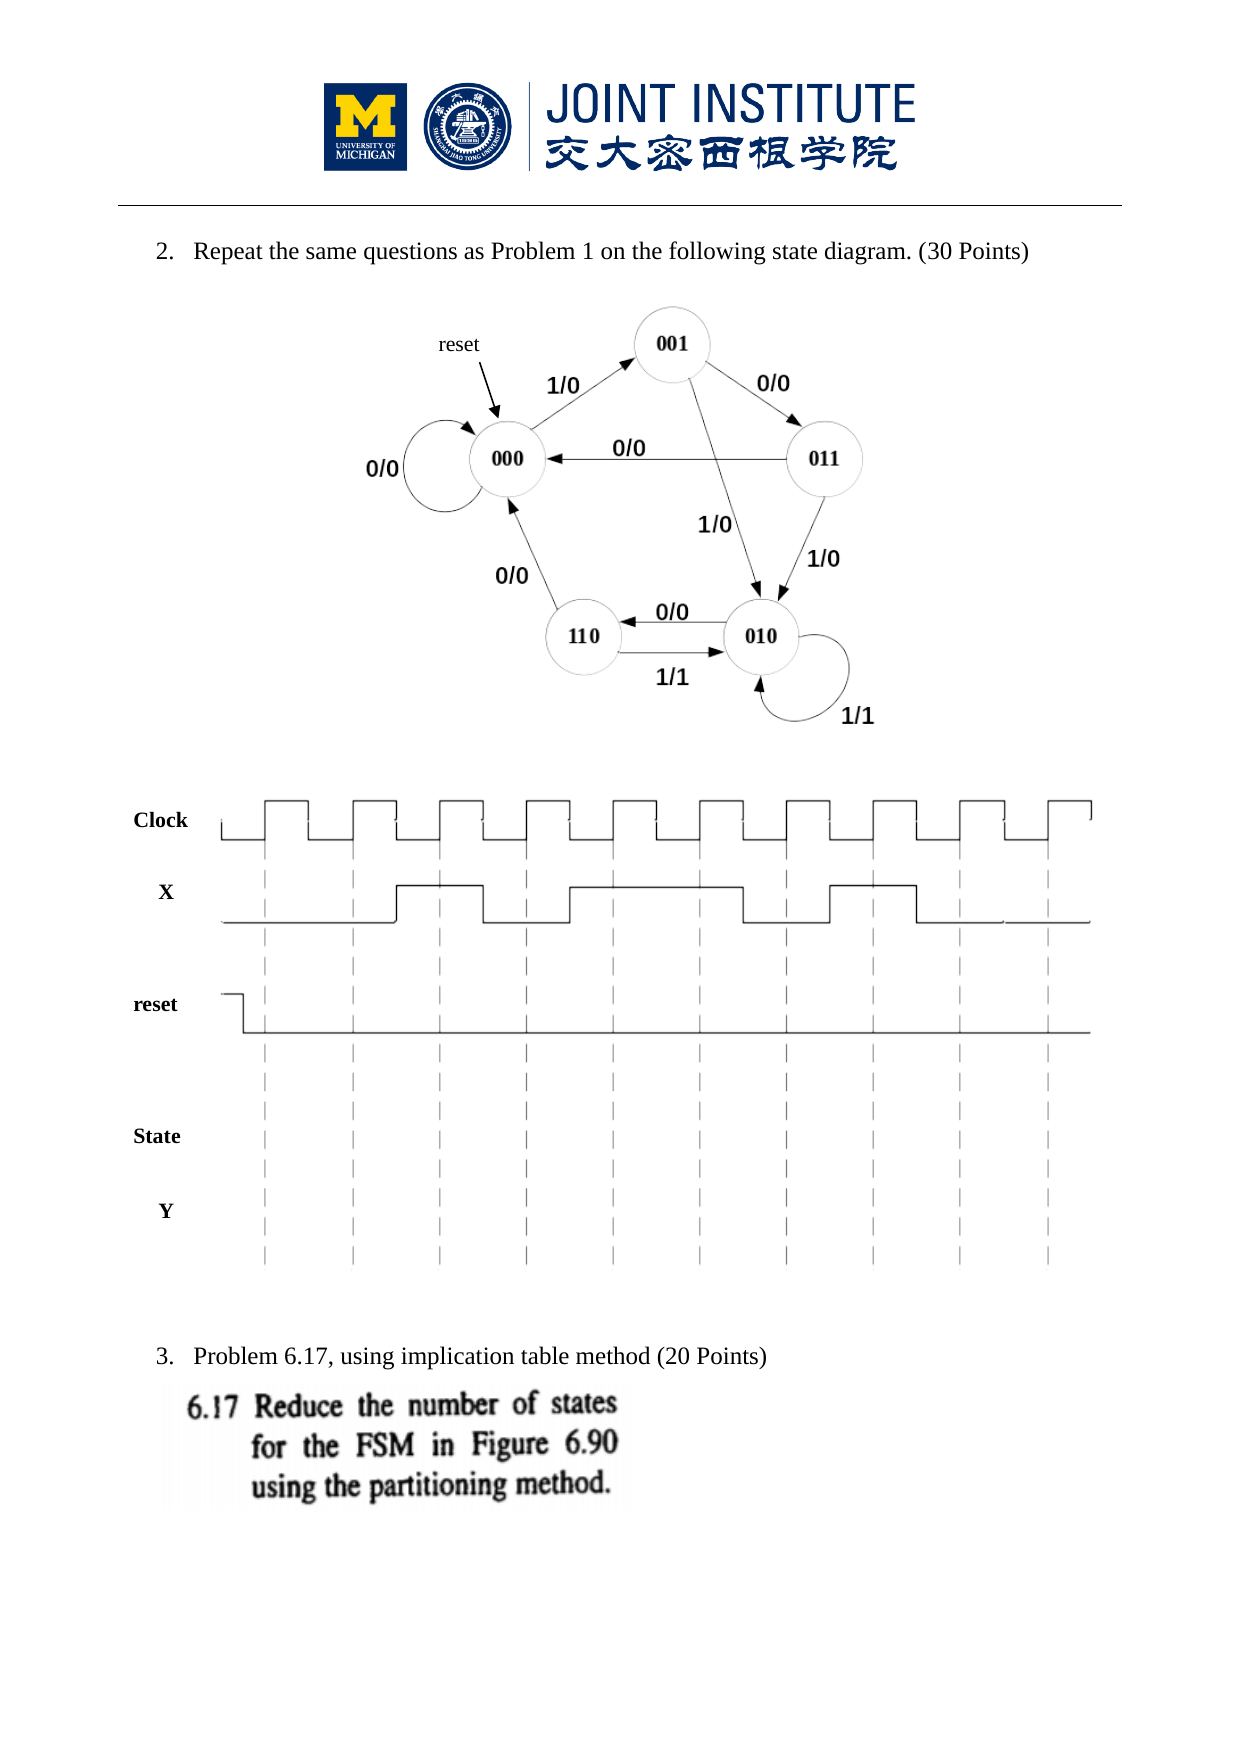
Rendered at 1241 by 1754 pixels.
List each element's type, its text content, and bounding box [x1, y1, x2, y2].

picture [155, 1384, 635, 1511]
list Problem 6.17, using implication table method (20 Points) [156, 1341, 1122, 1370]
list Repeat the same questions as Problem 1 on the following state diagram. (30 Points) [156, 236, 1122, 265]
picture [301, 59, 940, 203]
